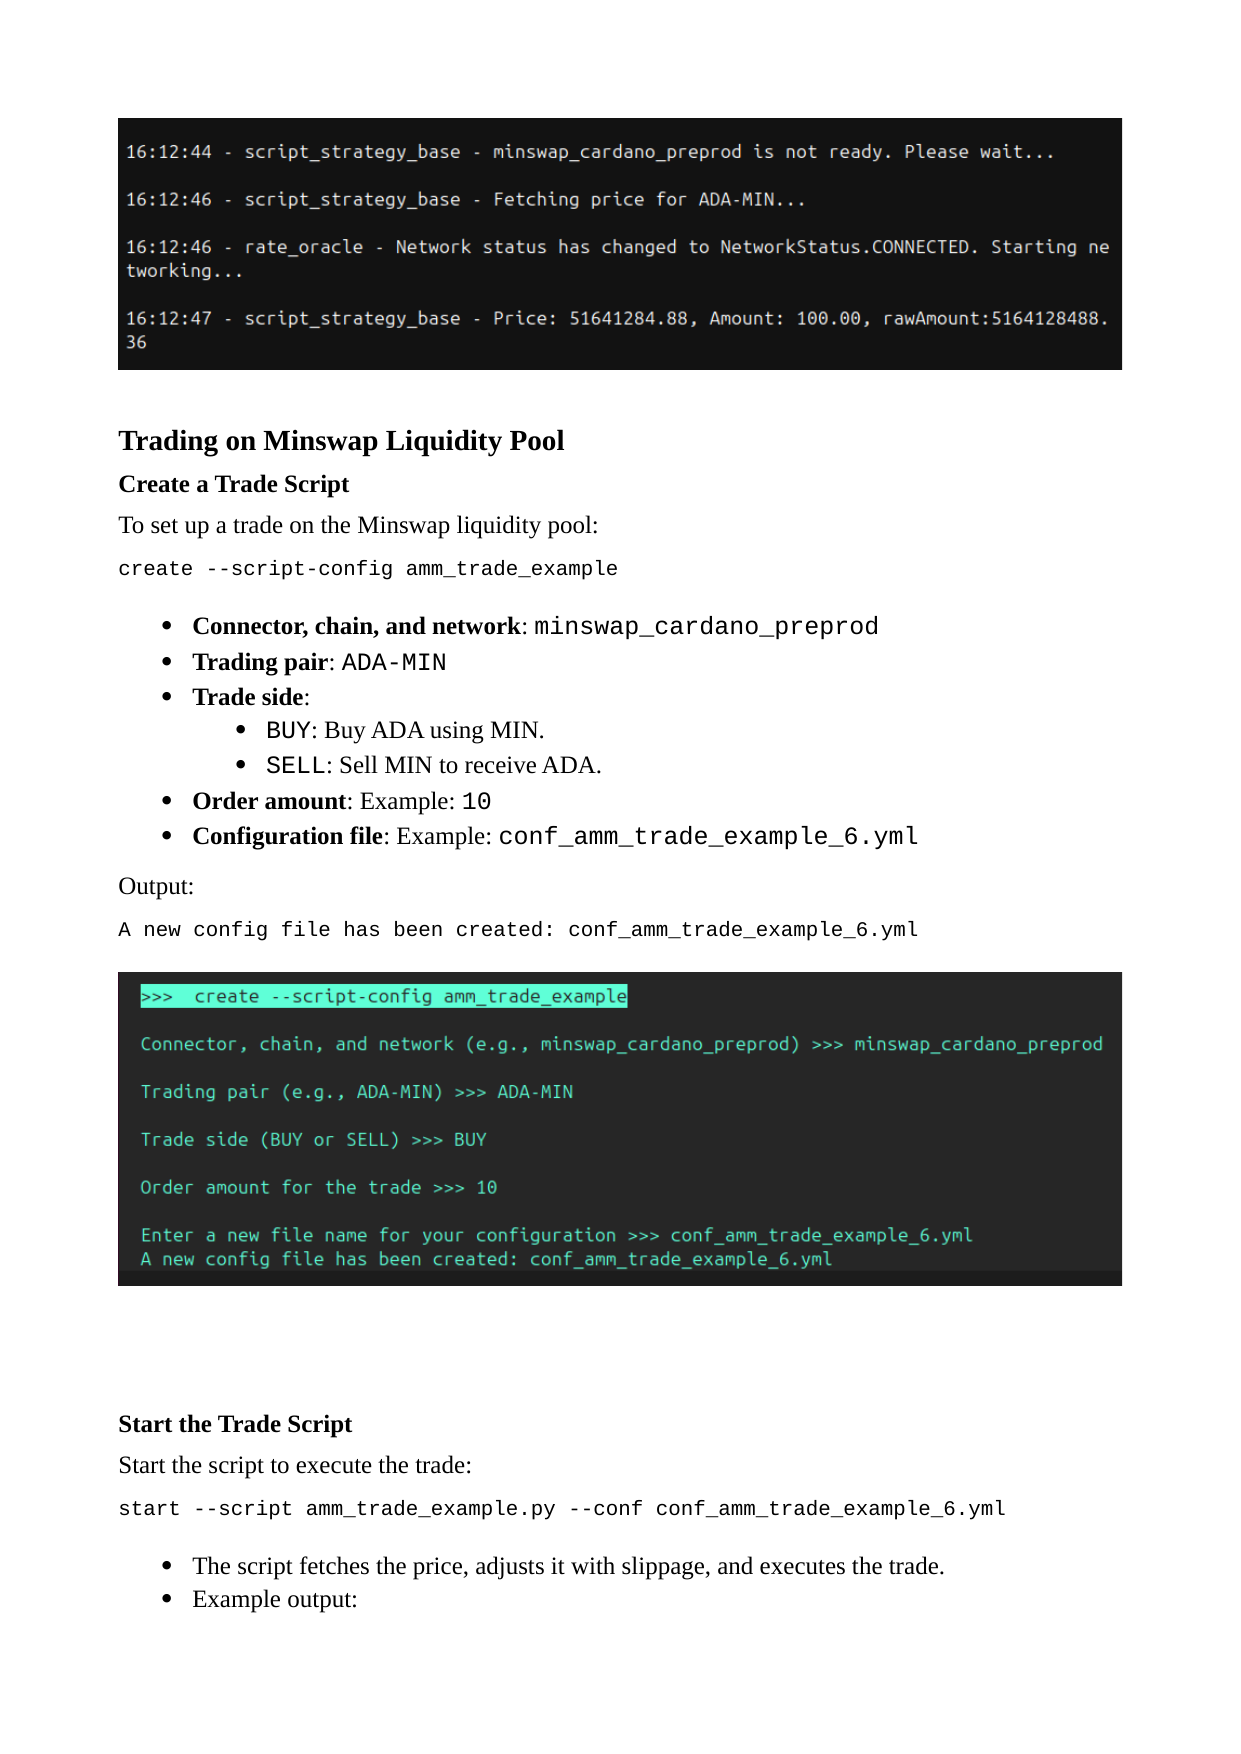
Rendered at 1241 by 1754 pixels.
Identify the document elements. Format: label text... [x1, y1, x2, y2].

subtitle Trading on Minswap Liquidity Pool [118, 423, 1122, 457]
picture [118, 972, 1123, 1286]
text start --script amm_trade_example.py --conf conf_amm_trade_example_6.yml [118, 1498, 1122, 1522]
list Order amount: Example: 10 [162, 786, 1122, 817]
text Output: [118, 871, 1122, 900]
text To set up a trade on the Minswap liquidity pool: [118, 510, 1122, 539]
list Connector, chain, and network: minswap_cardano_preprod [162, 611, 1122, 642]
picture [118, 118, 1123, 370]
list Configuration file: Example: conf_amm_trade_example_6.yml [162, 821, 1122, 852]
text Start the script to execute the trade: [118, 1451, 1122, 1479]
list The script fetches the price, adjusts it with slippage, and executes the trade. [162, 1551, 1122, 1580]
subtitle Start the Trade Script [118, 1409, 1122, 1438]
list Trade side: [162, 682, 1122, 711]
text create --script-config amm_trade_example [118, 558, 1122, 582]
list SELL: Sell MIN to receive ADA. [236, 750, 1122, 781]
list Example output: [162, 1584, 1122, 1613]
text A new config file has been created: conf_amm_trade_example_6.yml [118, 919, 1122, 942]
list BUY: Buy ADA using MIN. [236, 715, 1122, 746]
list Trading pair: ADA-MIN [162, 647, 1122, 677]
subtitle Create a Trade Script [118, 469, 1122, 498]
